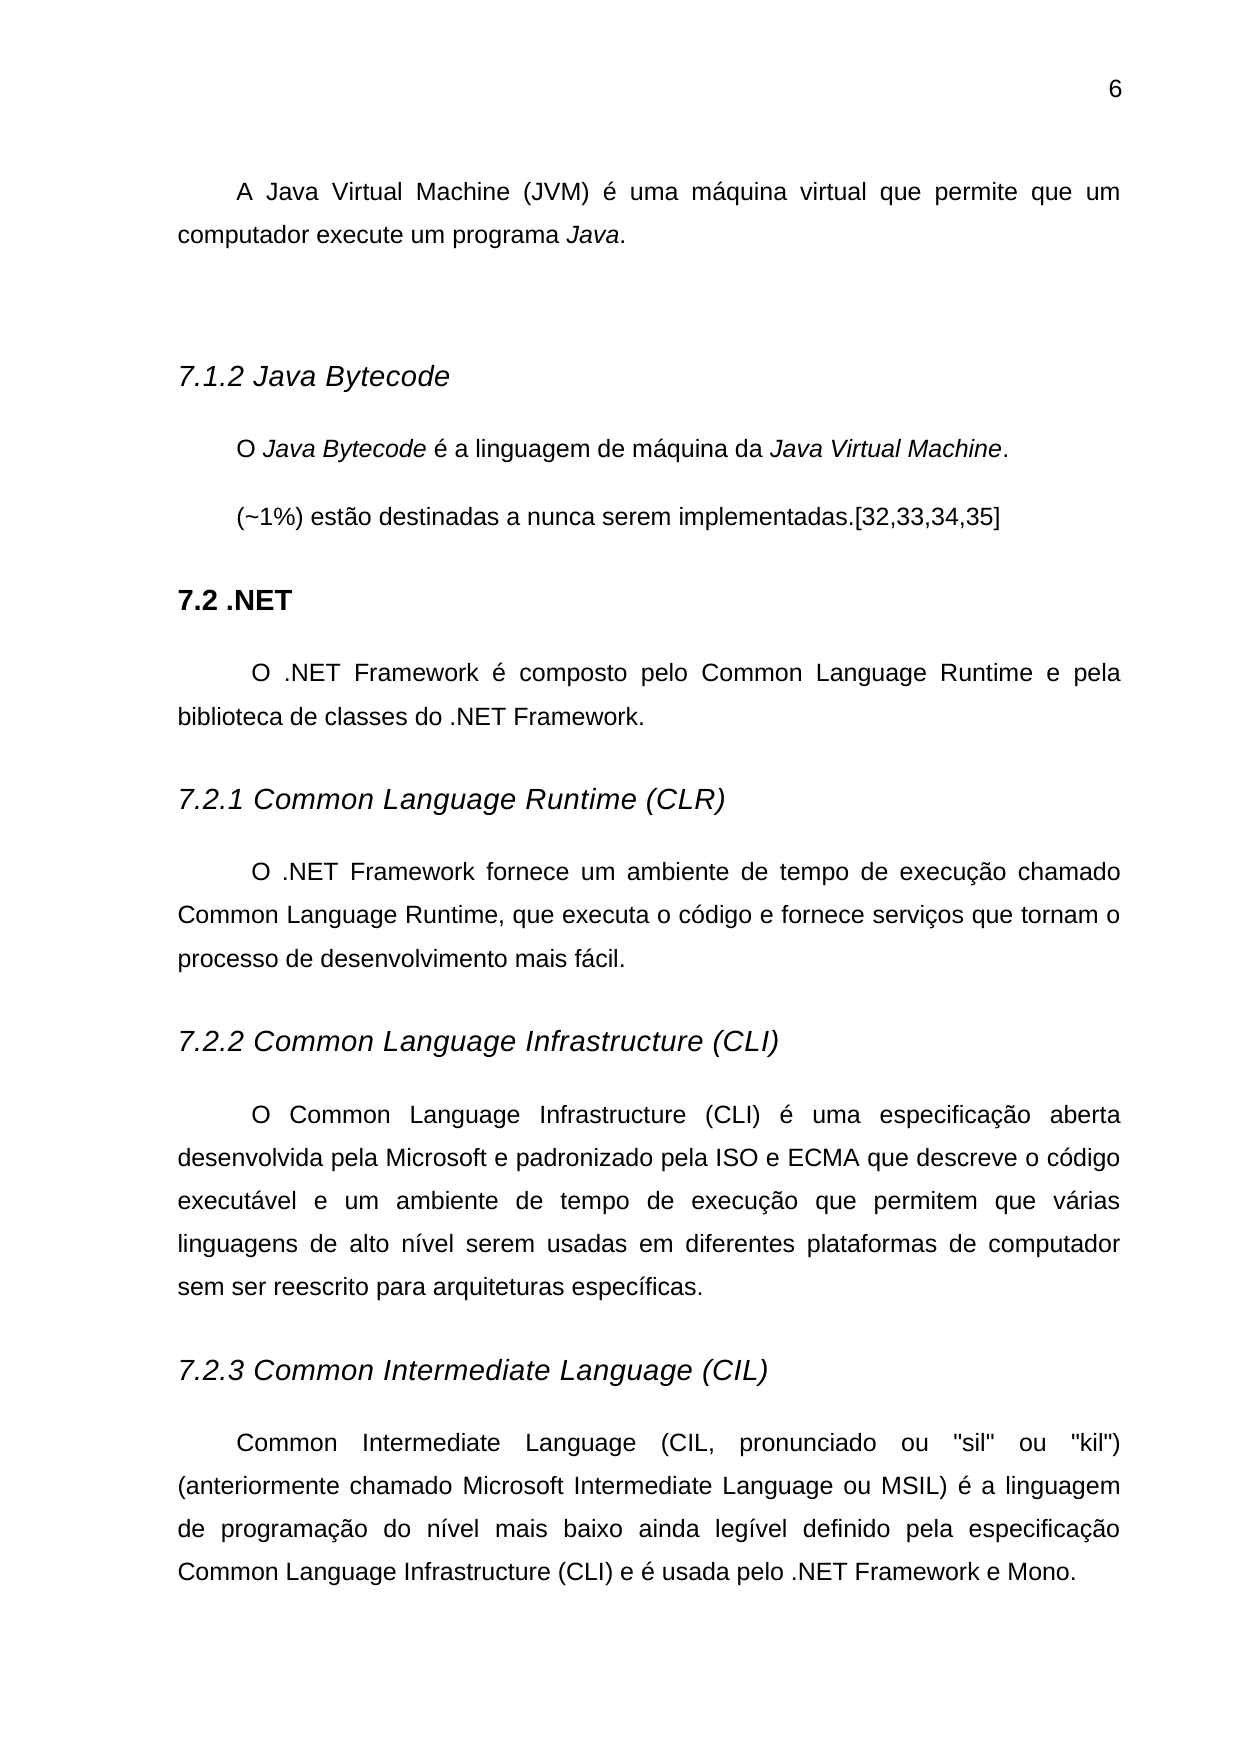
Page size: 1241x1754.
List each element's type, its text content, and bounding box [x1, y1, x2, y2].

text O Java Bytecode é a linguagem de máquina da Java Virtual Machine. [177, 434, 1122, 463]
text O Common Language Infrastructure (CLI) é uma especificação aberta desenvolvida pela Microsoft e padronizado pela ISO e ECMA que descreve o código executável e um ambiente de tempo de execução que permitem que várias linguagens de alto nível serem usadas em diferentes plataformas de computador sem ser reescrito para arquiteturas específicas. [177, 1099, 1122, 1301]
text A Java Virtual Machine (JVM) é uma máquina virtual que permite que um computador execute um programa Java. [177, 177, 1122, 249]
text O .NET Framework é composto pelo Common Language Runtime e pela biblioteca de classes do .NET Framework. [177, 658, 1122, 730]
text (~1%) estão destinadas a nunca serem implementadas.[32,33,34,35] [177, 502, 1122, 531]
text Common Intermediate Language (CIL, pronunciado ou "sil" ou "kil") (anteriormente chamado Microsoft Intermediate Language ou MSIL) é a linguagem de programação do nível mais baixo ainda legível definido pela especificação Common Language Infrastructure (CLI) e é usada pelo .NET Framework e Mono. [177, 1428, 1122, 1586]
subtitle 7.1.2 Java Bytecode [177, 359, 1122, 392]
text O .NET Framework fornece um ambiente de tempo de execução chamado Common Language Runtime, que executa o código e fornece serviços que tornam o processo de desenvolvimento mais fácil. [177, 857, 1122, 972]
subtitle 7.2 .NET [177, 583, 1122, 617]
subtitle 7.2.1 Common Language Runtime (CLR) [177, 782, 1122, 816]
subtitle 7.2.3 Common Intermediate Language (CIL) [177, 1353, 1122, 1386]
subtitle 7.2.2 Common Language Infrastructure (CLI) [177, 1024, 1122, 1058]
